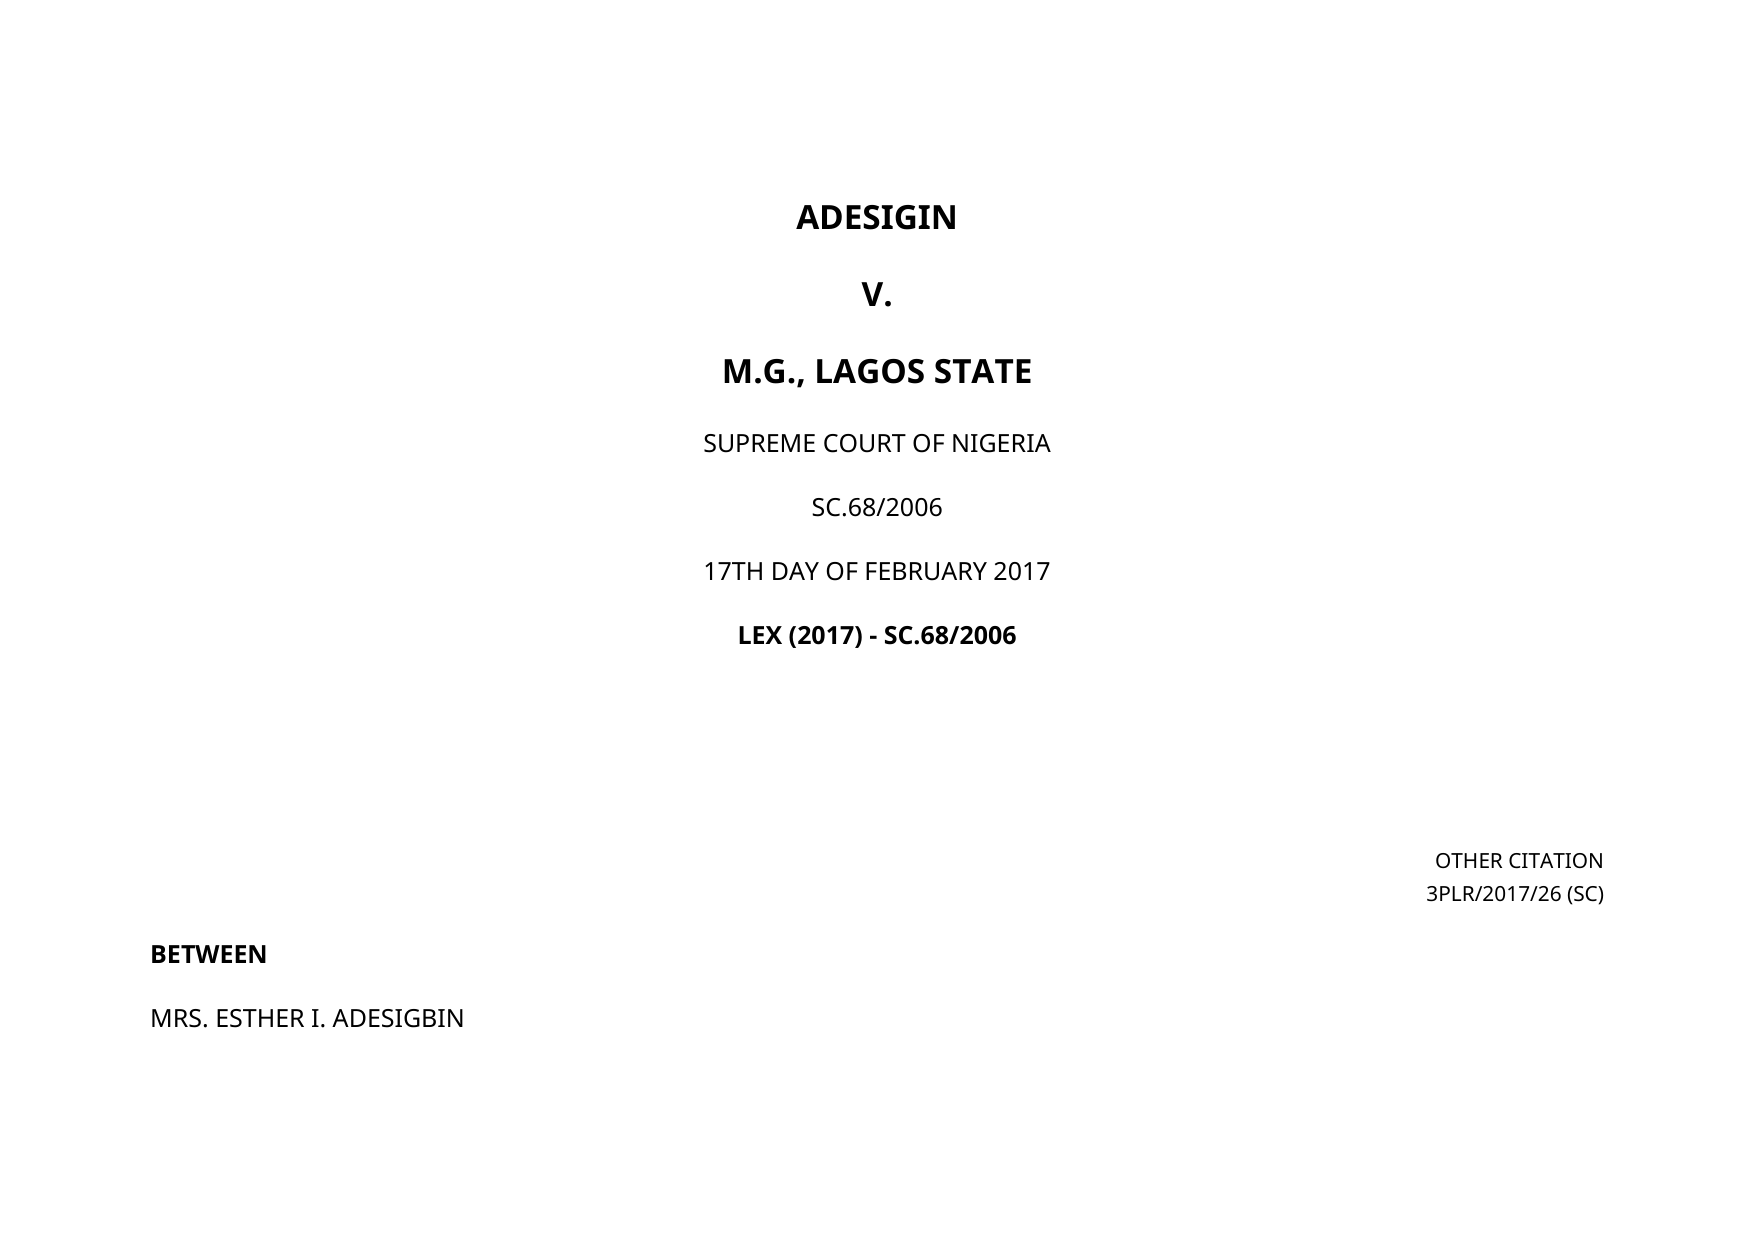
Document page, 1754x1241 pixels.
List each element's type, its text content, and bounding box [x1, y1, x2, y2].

text BETWEEN [150, 936, 1604, 971]
text ADESIGIN [150, 194, 1604, 239]
text SC.68/2006 [150, 489, 1604, 523]
text OTHER CITATION [150, 846, 1604, 875]
text LEX (2017) - SC.68/2006 [150, 618, 1604, 652]
text 3PLR/2017/26 (SC) [150, 879, 1604, 907]
text V. [150, 271, 1604, 316]
text SUPREME COURT OF NIGERIA [150, 425, 1604, 459]
text M.G., LAGOS STATE [150, 348, 1604, 393]
text 17TH DAY OF FEBRUARY 2017 [150, 554, 1604, 588]
text MRS. ESTHER I. ADESIGBIN [150, 1001, 1604, 1035]
